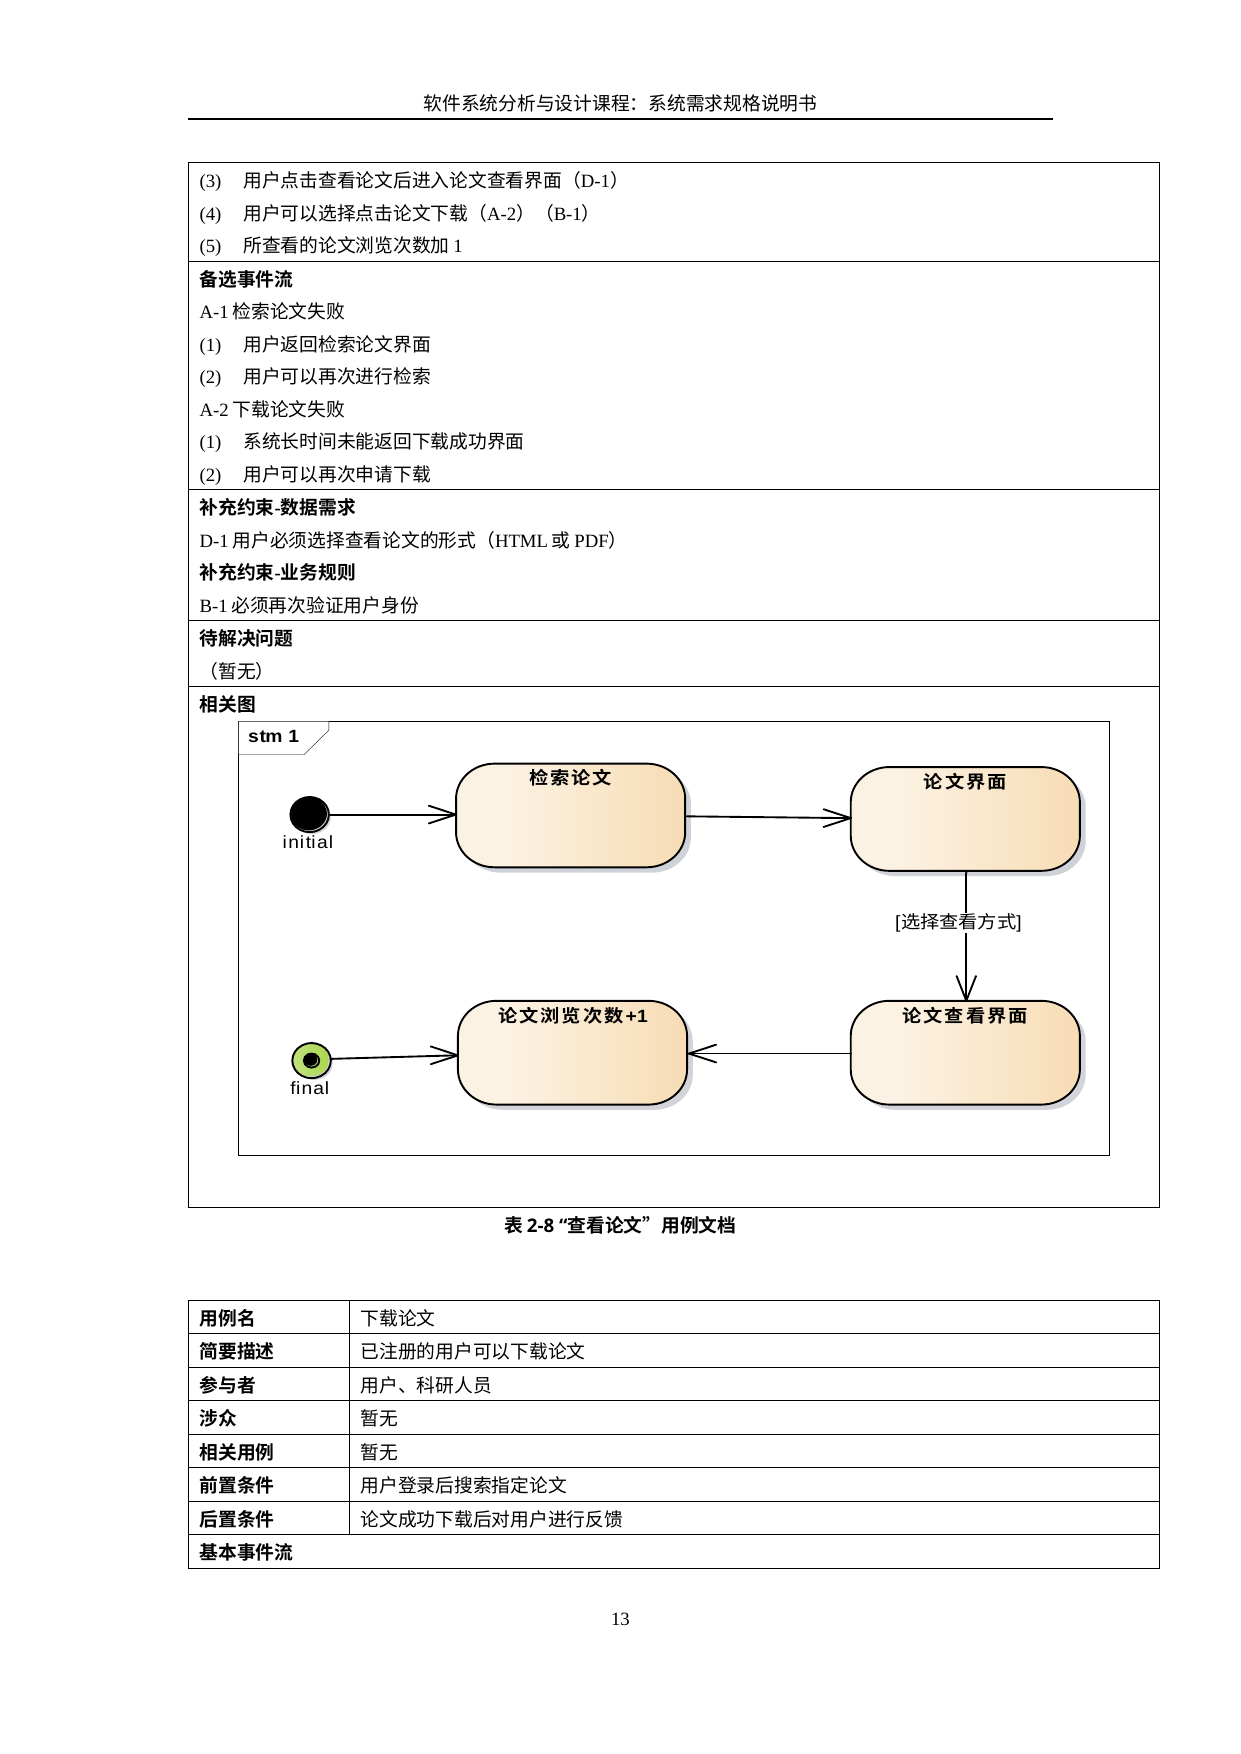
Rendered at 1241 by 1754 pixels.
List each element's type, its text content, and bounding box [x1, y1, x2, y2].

table_cell 用户、科研人员 [350, 1368, 1159, 1400]
text 表2-8 “查看论文”用例文档 [187, 1208, 1053, 1241]
table_cell 简要描述 [189, 1334, 349, 1367]
table_cell 论文成功下载后对用户进行反馈 [350, 1502, 1159, 1534]
table_cell 涉众 [189, 1401, 349, 1434]
table_cell 暂无 [350, 1401, 1159, 1434]
table_cell 相关用例 [189, 1435, 349, 1467]
table_cell 后置条件 [189, 1502, 349, 1534]
table_cell 备选事件流 A-1检索论文失败 用户返回检索论文界面 用户可以再次进行检索 A-2下载论文失败 系统长时间未能返回下载成功界面 用户可以再次申请下载 [189, 262, 1159, 489]
table_cell 补充约束-数据需求 D-1用户必须选择查看论文的形式（HTML或PDF） 补充约束-业务规则 B-1必须再次验证用户身份 [189, 490, 1159, 620]
table_cell 前置条件 [189, 1468, 349, 1501]
table_header 下载论文 [350, 1301, 1159, 1333]
table_cell 用户登录后搜索指定论文 [350, 1468, 1159, 1501]
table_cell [189, 1535, 1159, 1568]
table_header 用例名 [189, 1301, 349, 1333]
table_cell 待解决问题 （暂无） [189, 621, 1159, 686]
table_cell 暂无 [350, 1435, 1159, 1467]
table_cell 参与者 [189, 1368, 349, 1400]
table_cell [189, 163, 1159, 261]
table_cell 相关图 [189, 687, 1159, 1207]
table_cell 已注册的用户可以下载论文 [350, 1334, 1159, 1367]
